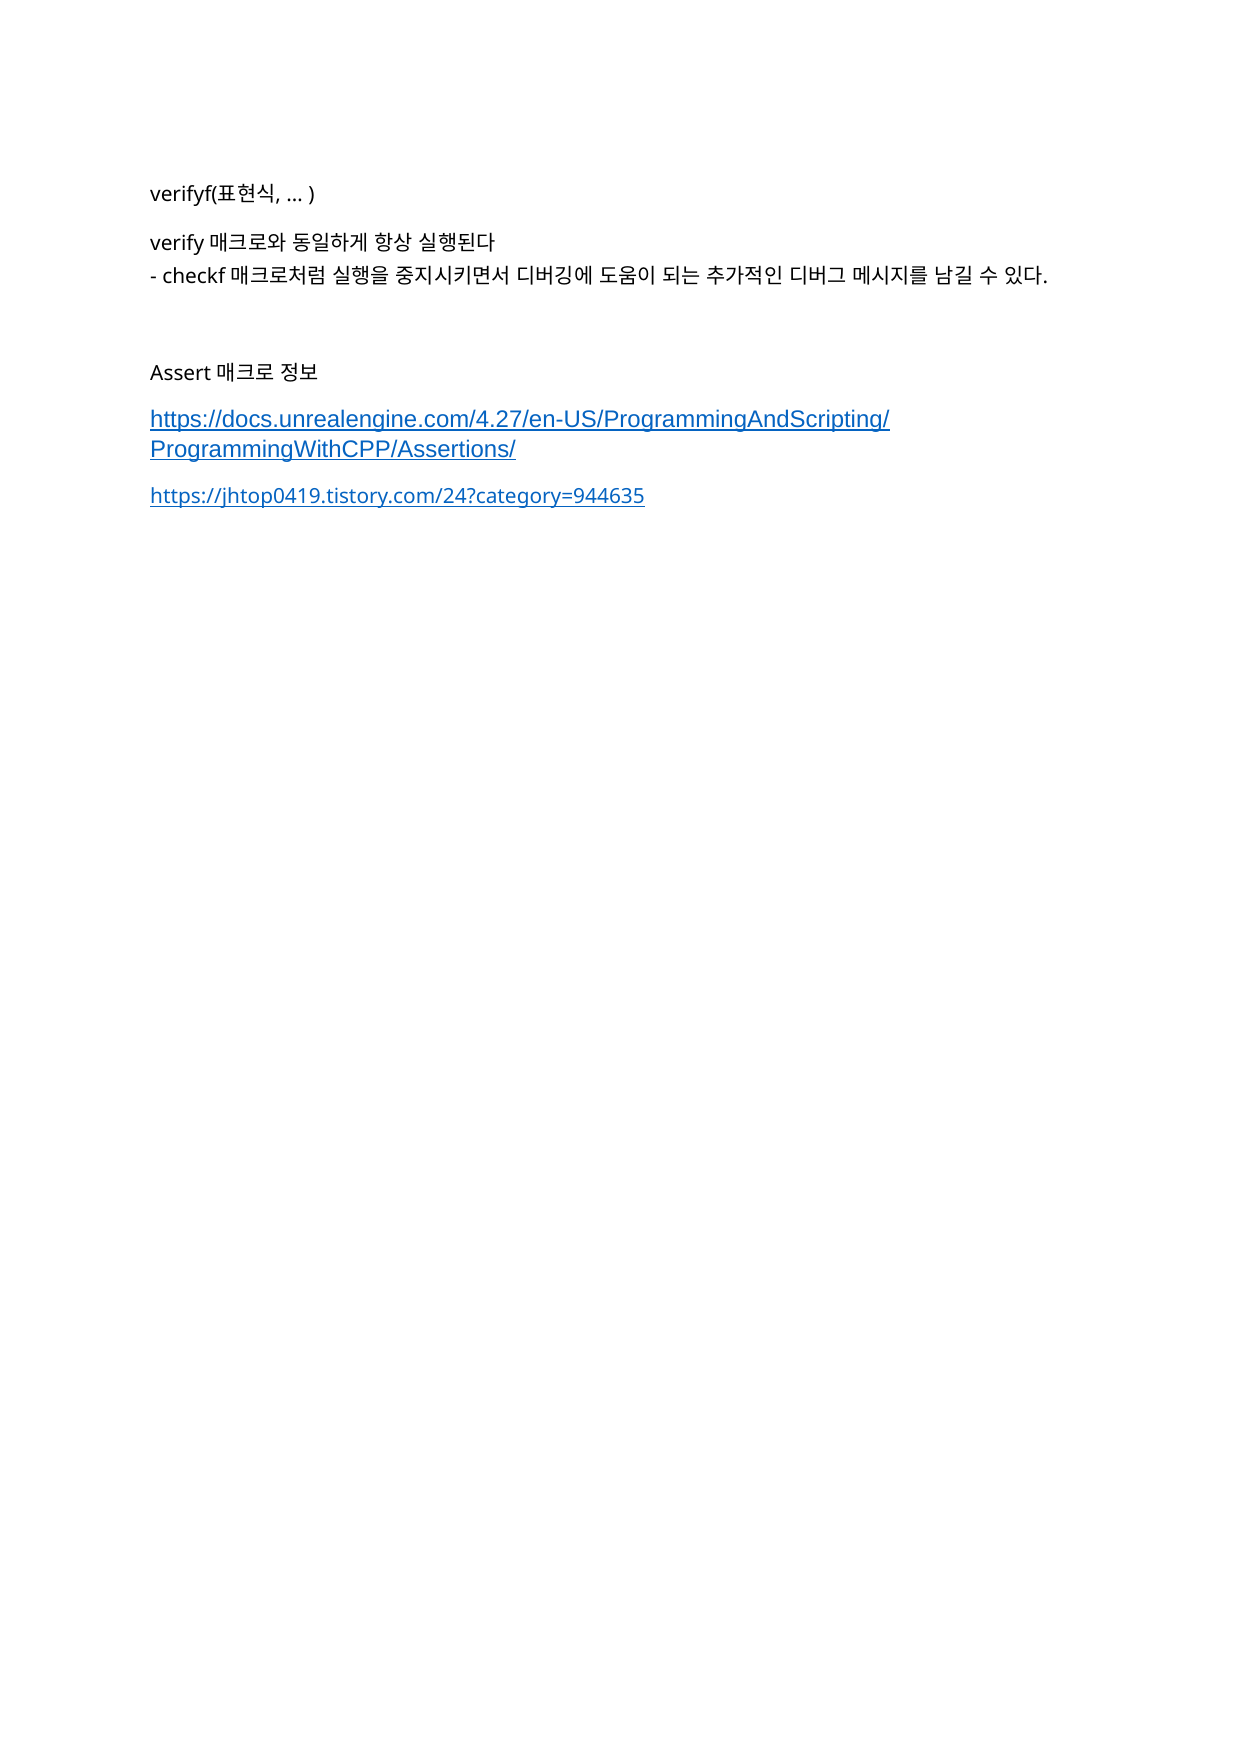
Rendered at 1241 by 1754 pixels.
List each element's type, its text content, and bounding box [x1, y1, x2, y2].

text https://docs.unrealengine.com/4.27/en-US/ProgrammingAndScripting/ProgrammingWithCPP/Assertions/ [150, 405, 1090, 463]
text https://jhtop0419.tistory.com/24?category=944635 [150, 482, 1090, 510]
text Assert 매크로 정보 [150, 356, 1090, 386]
text verify 매크로와 동일하게 항상 실행된다 - checkf 매크로처럼 실행을 중지시키면서 디버깅에 도움이 되는 추가적인 디버그 메시지를 남길 수 있다. [150, 227, 1090, 289]
text verifyf(표현식, … ) [150, 177, 1090, 207]
